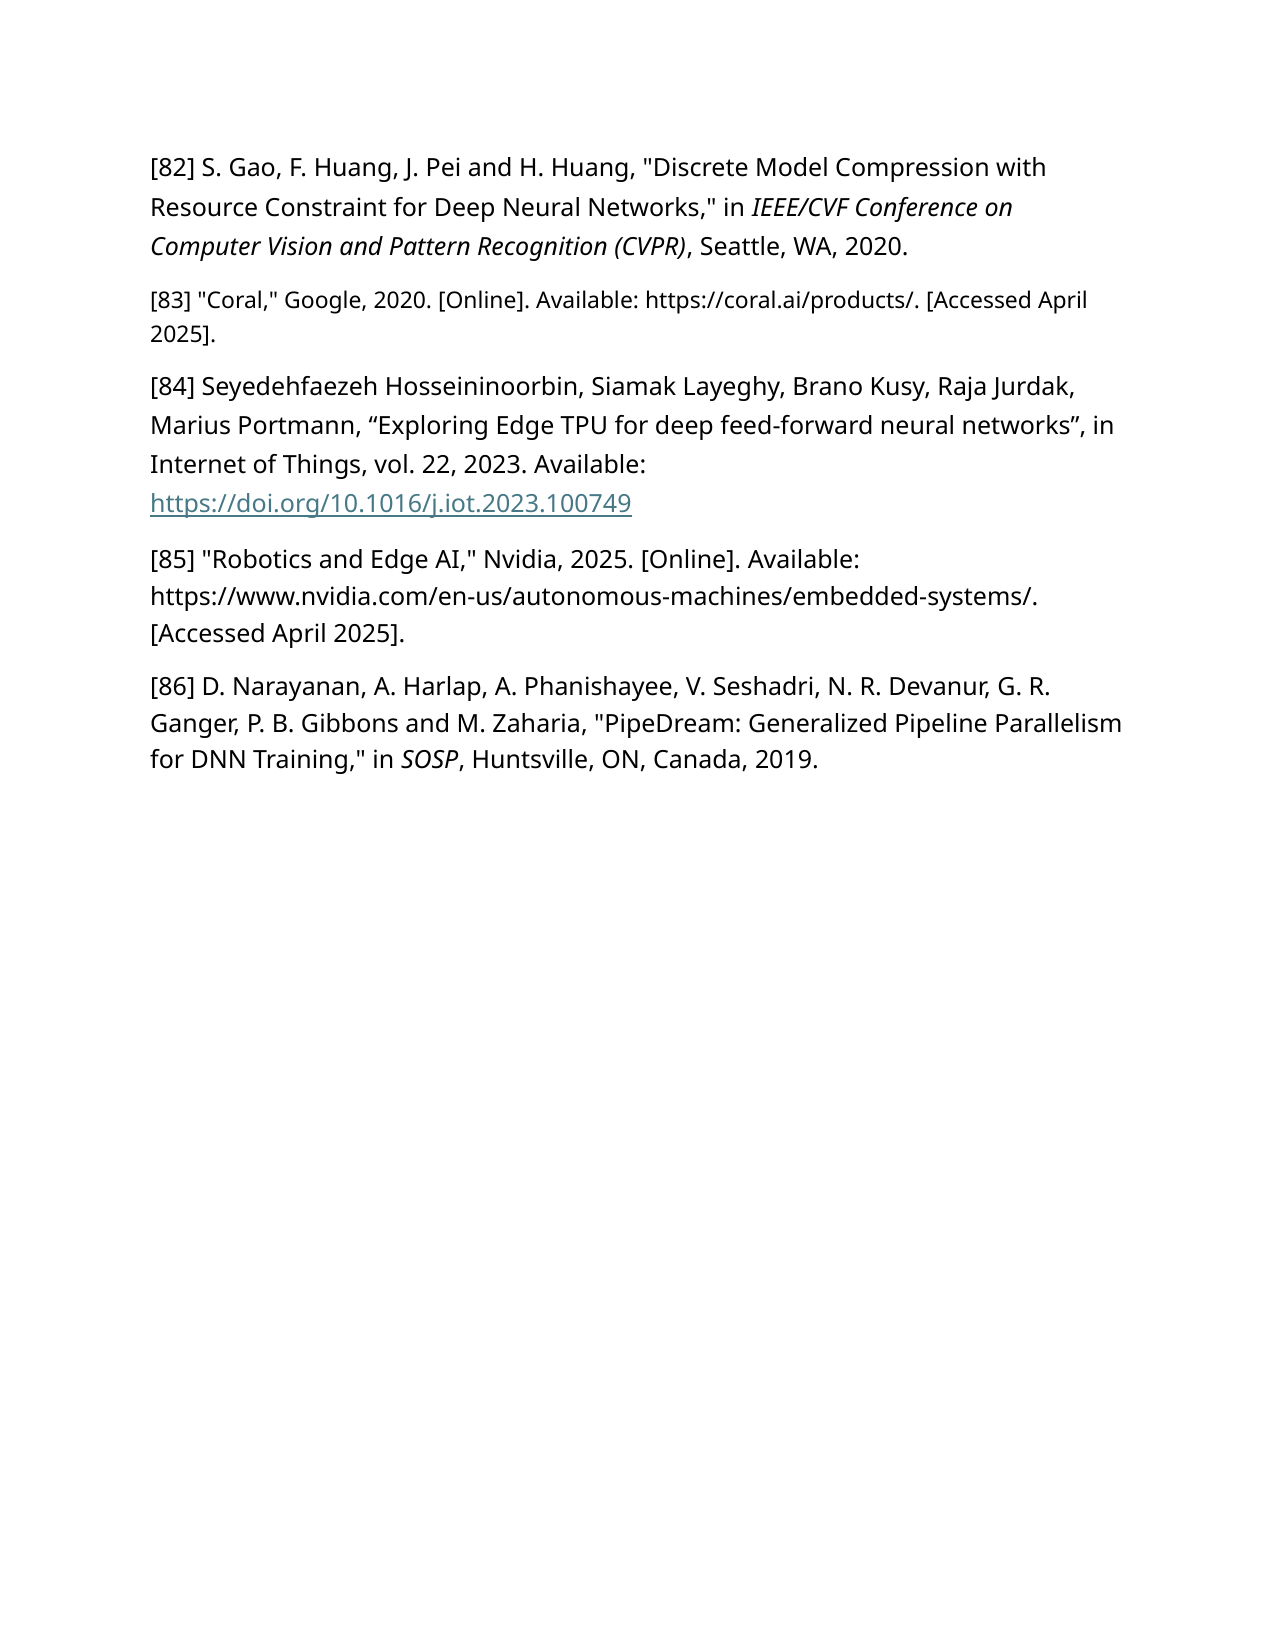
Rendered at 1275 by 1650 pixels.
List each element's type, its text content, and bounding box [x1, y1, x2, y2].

text [82] S. Gao, F. Huang, J. Pei and H. Huang, "Discrete Model Compression with Resource Constraint for Deep Neural Networks," in IEEE/CVF Conference on Computer Vision and Pattern Recognition (CVPR), Seattle, WA, 2020. [150, 150, 1125, 262]
text [86] D. Narayanan, A. Harlap, A. Phanishayee, V. Seshadri, N. R. Devanur, G. R. Ganger, P. B. Gibbons and M. Zaharia, "PipeDream: Generalized Pipeline Parallelism for DNN Training," in SOSP, Huntsville, ON, Canada, 2019. [150, 669, 1125, 776]
text [85] "Robotics and Edge AI," Nvidia, 2025. [Online]. Available: https://www.nvidia.com/en-us/autonomous-machines/embedded-systems/. [Accessed April 2025]. [150, 542, 1125, 649]
text [83] "Coral," Google, 2020. [Online]. Available: https://coral.ai/products/. [Accessed April 2025]. [150, 284, 1125, 349]
